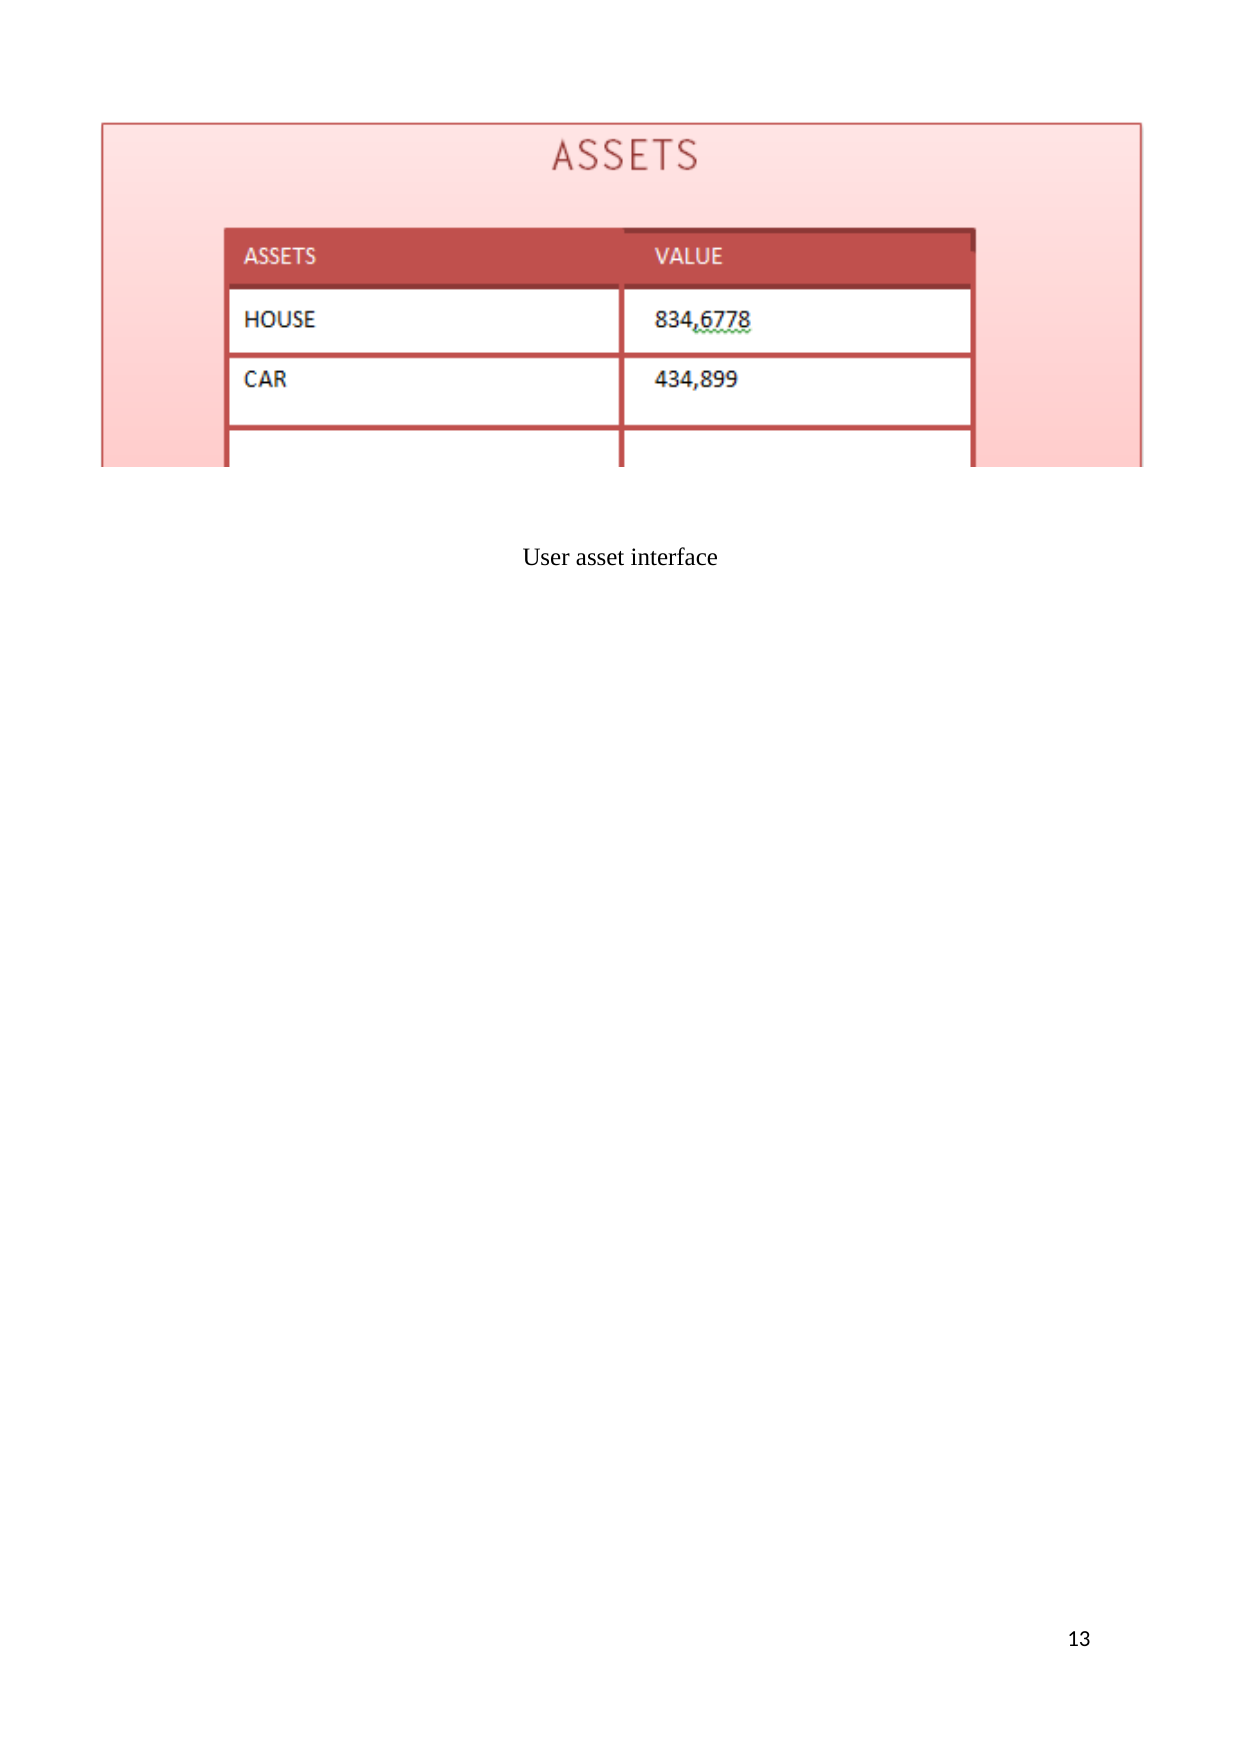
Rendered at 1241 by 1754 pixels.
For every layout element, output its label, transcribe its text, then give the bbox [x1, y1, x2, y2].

text User asset interface [150, 542, 1090, 570]
